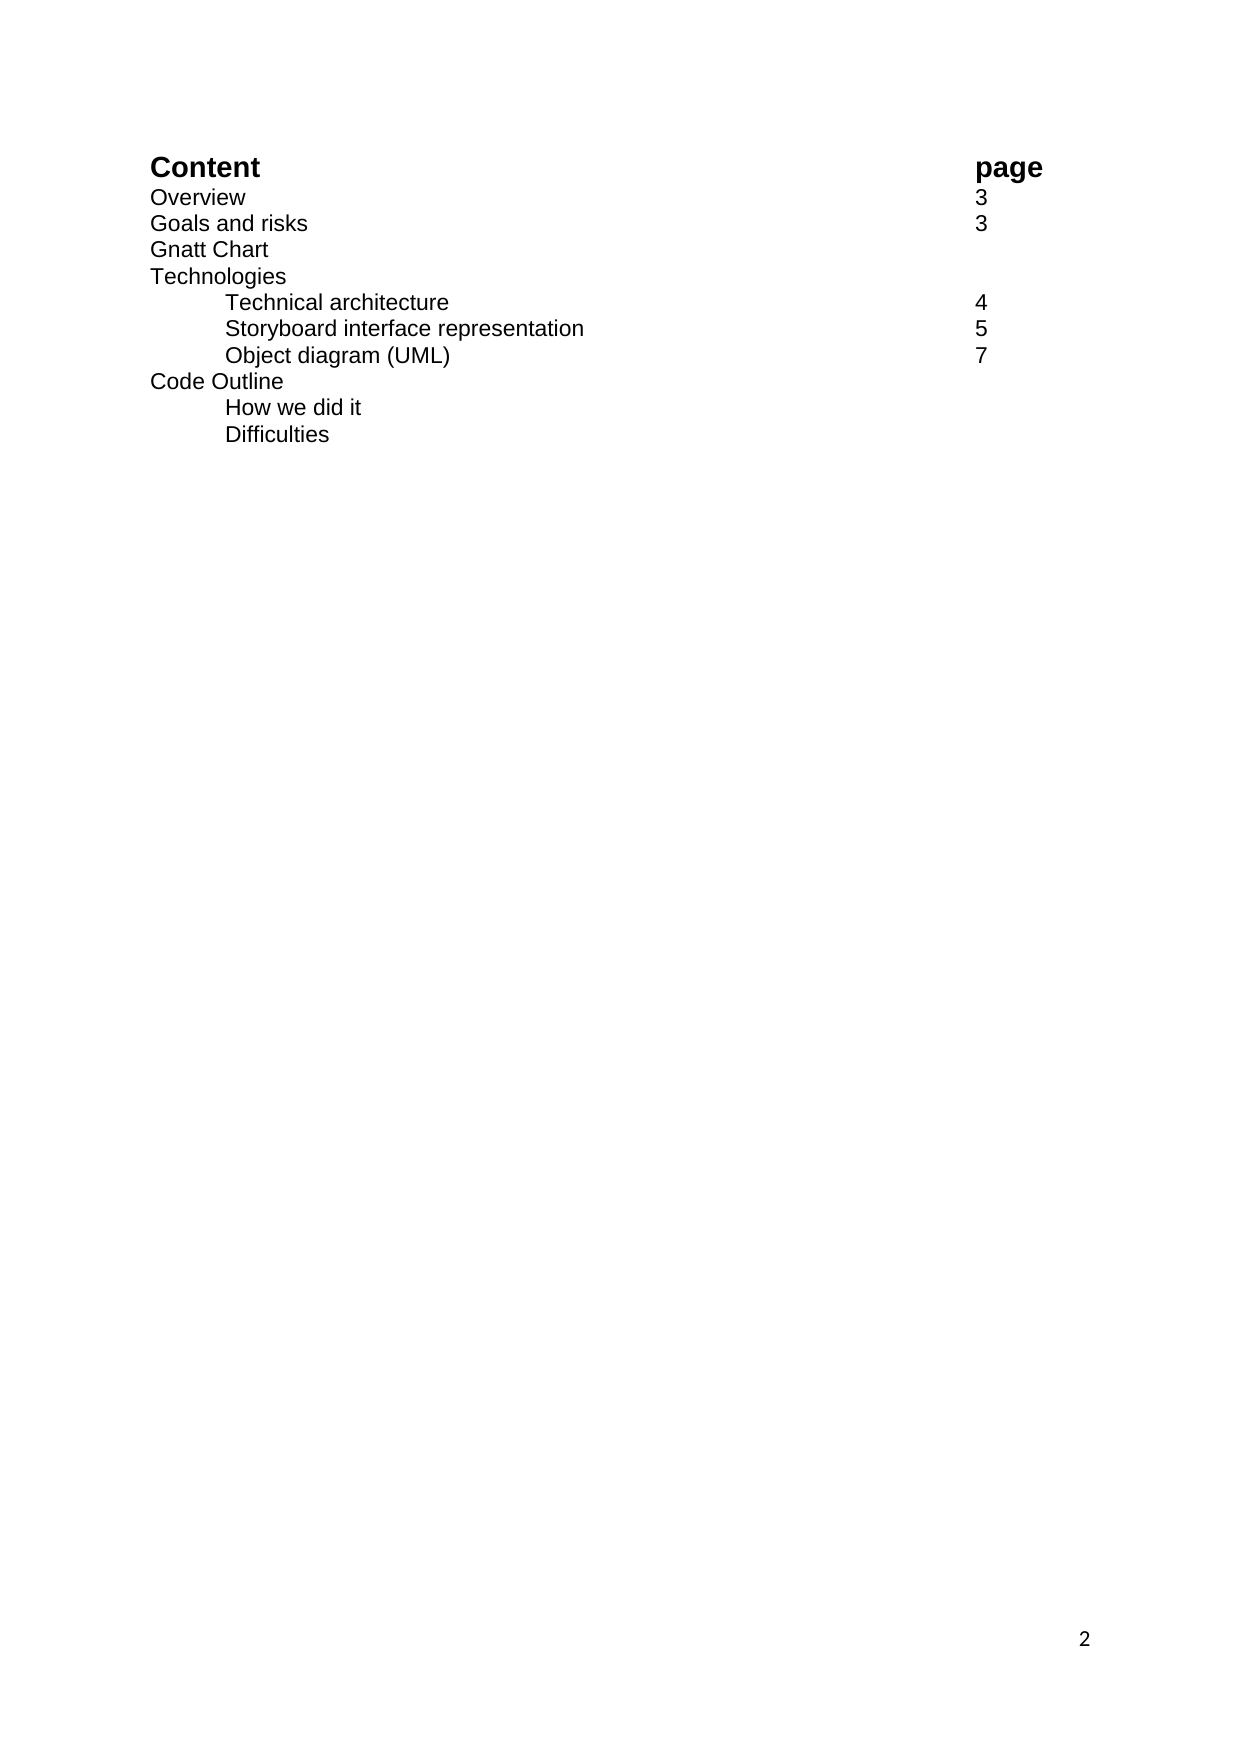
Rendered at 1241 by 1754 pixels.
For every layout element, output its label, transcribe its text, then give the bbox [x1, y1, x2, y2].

text How we did it [150, 394, 1090, 421]
text Gnatt Chart [150, 236, 1090, 263]
text Code Outline [150, 368, 1090, 394]
text Technical architecture 4 [150, 289, 1090, 315]
text Content page [150, 150, 1090, 183]
text Technologies [150, 263, 1090, 289]
text Storyboard interface representation 5 [150, 315, 1090, 342]
text Difficulties [150, 421, 1090, 447]
text Object diagram (UML) 7 [150, 342, 1090, 368]
text Goals and risks 3 [150, 210, 1090, 236]
text Overview 3 [150, 183, 1090, 210]
